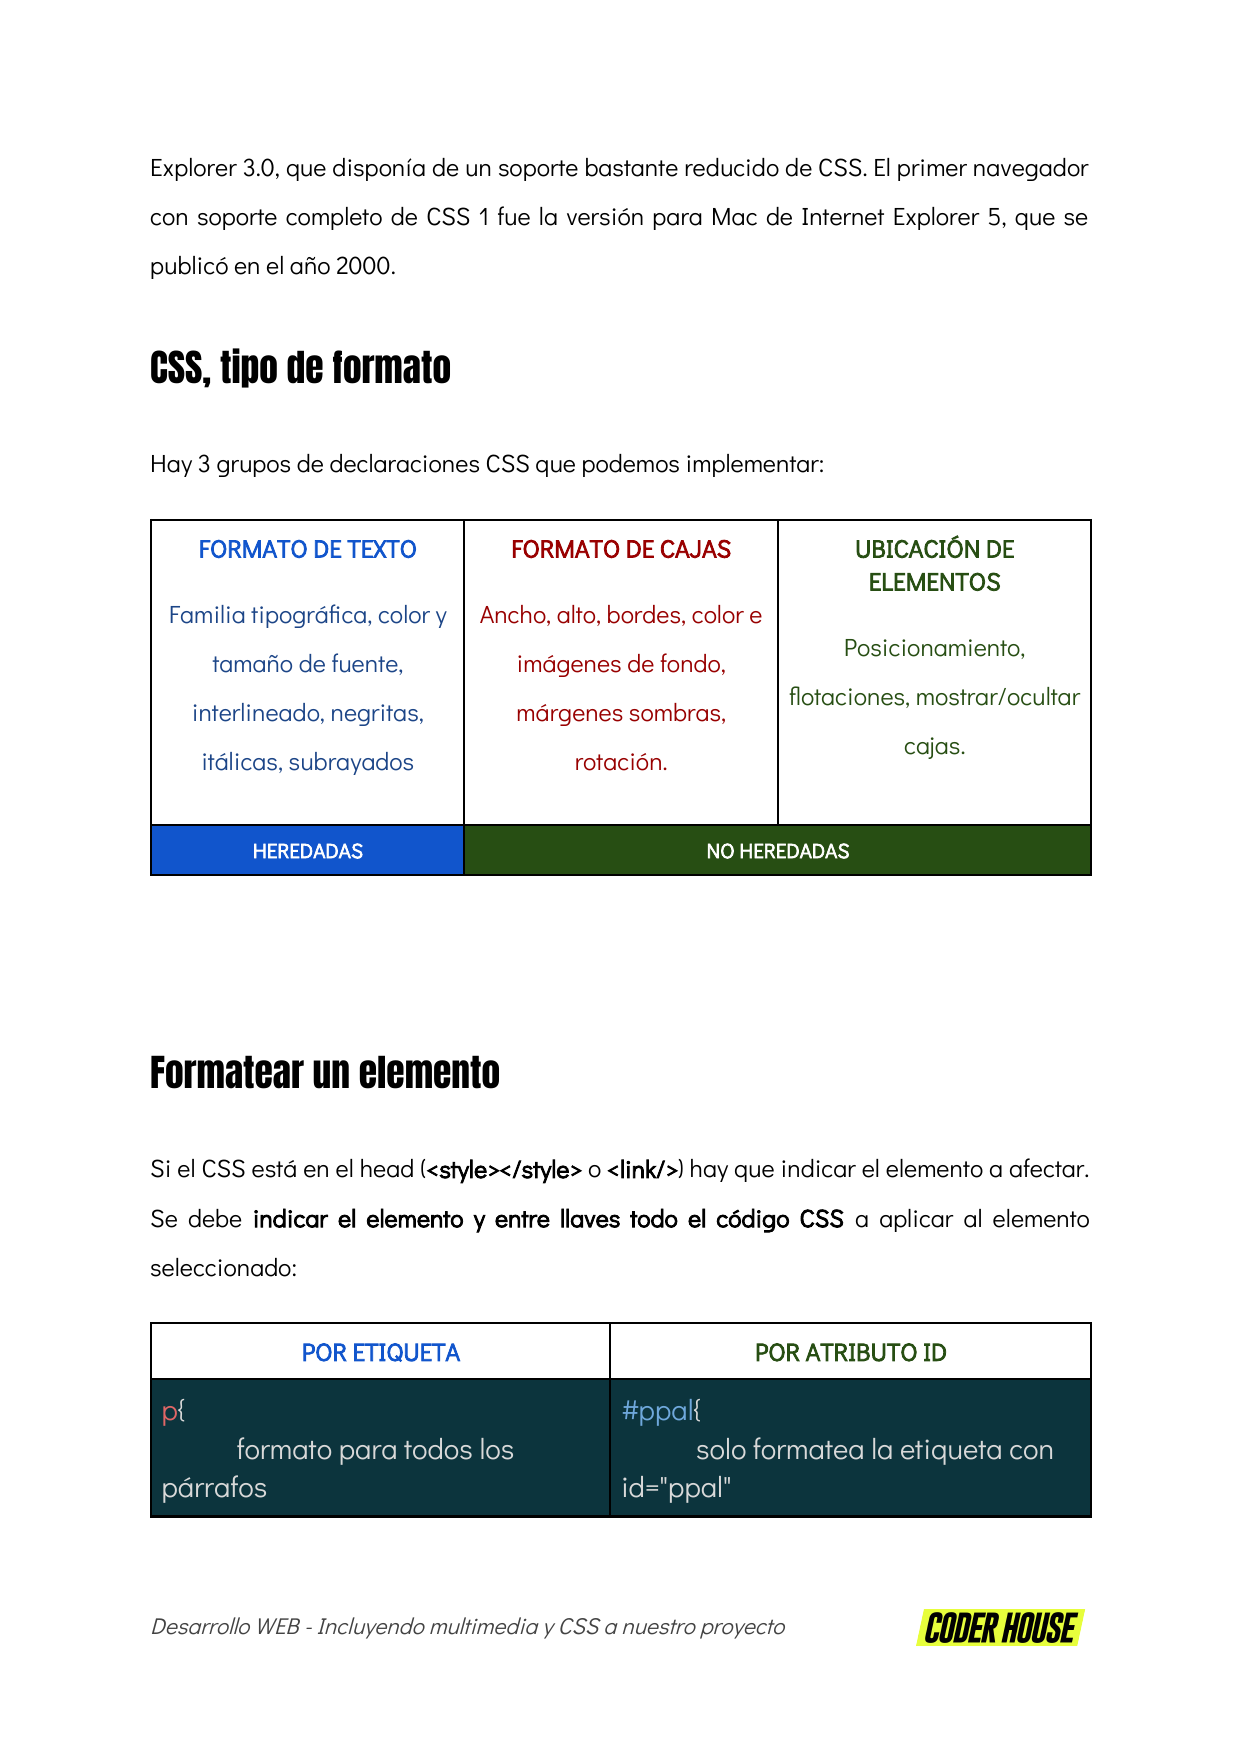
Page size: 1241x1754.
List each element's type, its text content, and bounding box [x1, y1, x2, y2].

table_header UBICACIÓN DE ELEMENTOS Posicionamiento, flotaciones, mostrar/ocultar cajas. [779, 521, 1090, 824]
table_header POR ATRIBUTO ID [611, 1324, 1090, 1378]
table_header FORMATO DE TEXTO Familia tipográfica, color y tamaño de fuente, interlineado, negritas, itálicas, subrayados [152, 521, 463, 824]
table_header POR ETIQUETA [152, 1324, 609, 1378]
picture [912, 1603, 1089, 1652]
text Si el CSS está en el head (<style></style> o <link/>) hay que indicar el elemento a afectar. Se debe indicar el elemento y entre llaves todo el código CSS a aplicar al elemento seleccionado: [150, 1152, 1090, 1283]
table_header FORMATO DE CAJAS Ancho, alto, bordes, color e imágenes de fondo, márgenes sombras, rotación. [465, 521, 777, 824]
table_cell p{ formato para todos los párrafos } h1{ formato para todos las etiquetas h1 } [152, 1380, 609, 1515]
table_cell NO HEREDADAS [465, 826, 1090, 874]
subtitle Formatear un elemento [150, 1044, 1090, 1101]
subtitle CSS, tipo de formato [150, 339, 1090, 396]
table_cell HEREDADAS [152, 826, 463, 874]
table_cell #ppal{ solo formatea la etiqueta con id="ppal" } #caja{ solo formatea la etiqueta con id="caja" } [611, 1380, 1090, 1515]
text Hay 3 grupos de declaraciones CSS que podemos implementar: [150, 447, 1090, 479]
